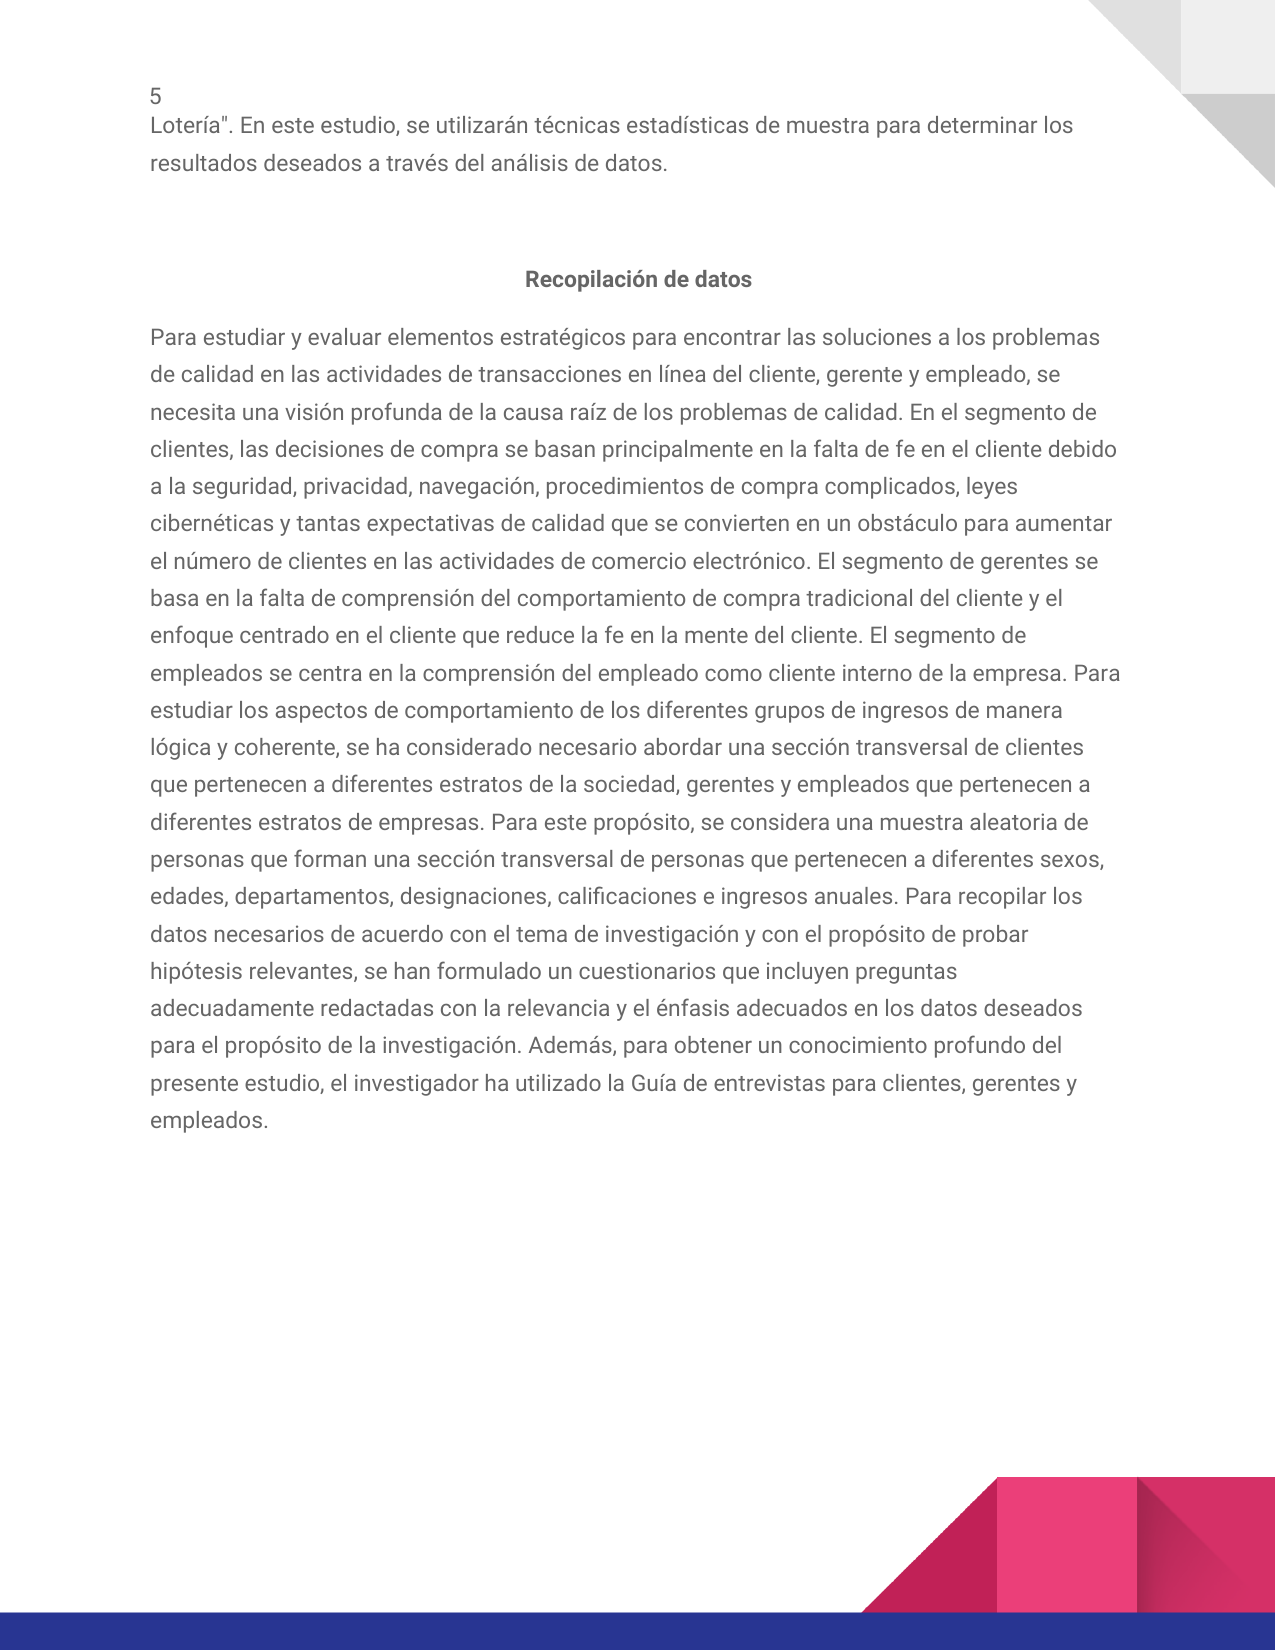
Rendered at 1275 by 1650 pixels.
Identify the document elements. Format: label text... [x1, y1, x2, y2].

text Recopilación de datos [450, 266, 1125, 293]
text Para estudiar y evaluar elementos estratégicos para encontrar las soluciones a los problemas de calidad en las actividades de transacciones en línea del cliente, gerente y empleado, se necesita una visión profunda de la causa raíz de los problemas de calidad. En el segmento de clientes, las decisiones de compra se basan principalmente en la falta de fe en el cliente debido a la seguridad, privacidad, navegación, procedimientos de compra complicados, leyes cibernéticas y tantas expectativas de calidad que se convierten en un obstáculo para aumentar el número de clientes en las actividades de comercio electrónico. El segmento de gerentes se basa en la falta de comprensión del comportamiento de compra tradicional del cliente y el enfoque centrado en el cliente que reduce la fe en la mente del cliente. El segmento de empleados se centra en la comprensión del empleado como cliente interno de la empresa. Para estudiar los aspectos de comportamiento de los diferentes grupos de ingresos de manera lógica y coherente, se ha considerado necesario abordar una sección transversal de clientes que pertenecen a diferentes estratos de la sociedad, gerentes y empleados que pertenecen a diferentes estratos de empresas. Para este propósito, se considera una muestra aleatoria de personas que forman una sección transversal de personas que pertenecen a diferentes sexos, edades, departamentos, designaciones, calificaciones e ingresos anuales. Para recopilar los datos necesarios de acuerdo con el tema de investigación y con el propósito de probar hipótesis relevantes, se han formulado un cuestionarios que incluyen preguntas adecuadamente redactadas con la relevancia y el énfasis adecuados en los datos deseados para el propósito de la investigación. Además, para obtener un conocimiento profundo del presente estudio, el investigador ha utilizado la Guía de entrevistas para clientes, gerentes y empleados. [150, 324, 1125, 1134]
picture [1087, 0, 1275, 188]
picture [0, 1475, 1275, 1650]
